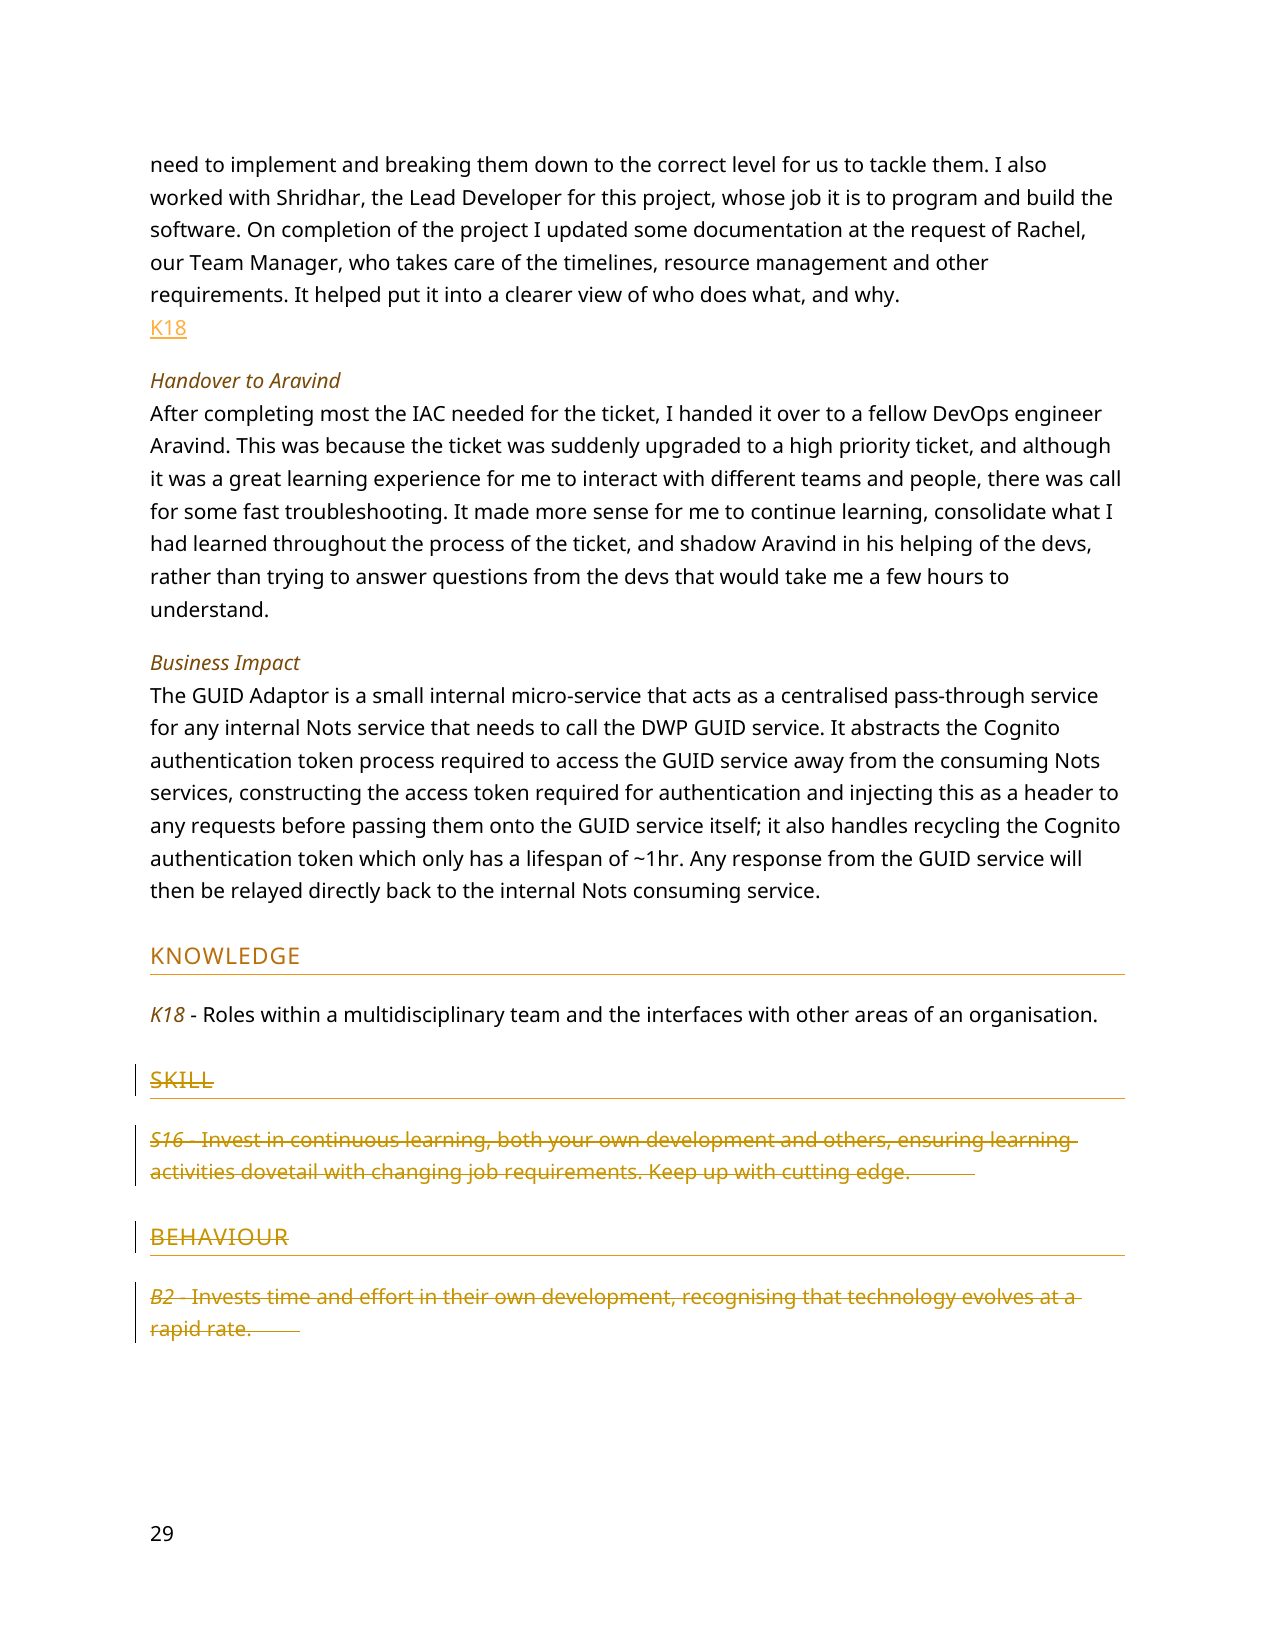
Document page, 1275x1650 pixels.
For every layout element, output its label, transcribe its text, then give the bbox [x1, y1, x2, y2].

text K18 - Roles within a multidisciplinary team and the interfaces with other areas of an organisation. [150, 1001, 1125, 1029]
text Business Impact The GUID Adaptor is a small internal micro-service that acts as a centralised pass-through service for any internal Nots service that needs to call the DWP GUID service. It abstracts the Cognito authentication token process required to access the GUID service away from the consuming Nots services, constructing the access token required for authentication and injecting this as a header to any requests before passing them onto the GUID service itself; it also handles recycling the Cognito authentication token which only has a lifespan of ~1hr. Any response from the GUID service will then be relayed directly back to the internal Nots consuming service. [150, 648, 1125, 905]
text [150, 150, 1125, 341]
subtitle Knowledge [150, 940, 1125, 974]
text Handover to Aravind After completing most the IAC needed for the ticket, I handed it over to a fellow DevOps engineer Aravind. This was because the ticket was suddenly upgraded to a high priority ticket, and although it was a great learning experience for me to interact with different teams and people, there was call for some fast troubleshooting. It made more sense for me to continue learning, consolidate what I had learned throughout the process of the ticket, and shadow Aravind in his helping of the devs, rather than trying to answer questions from the devs that would take me a few hours to understand. [150, 366, 1125, 623]
